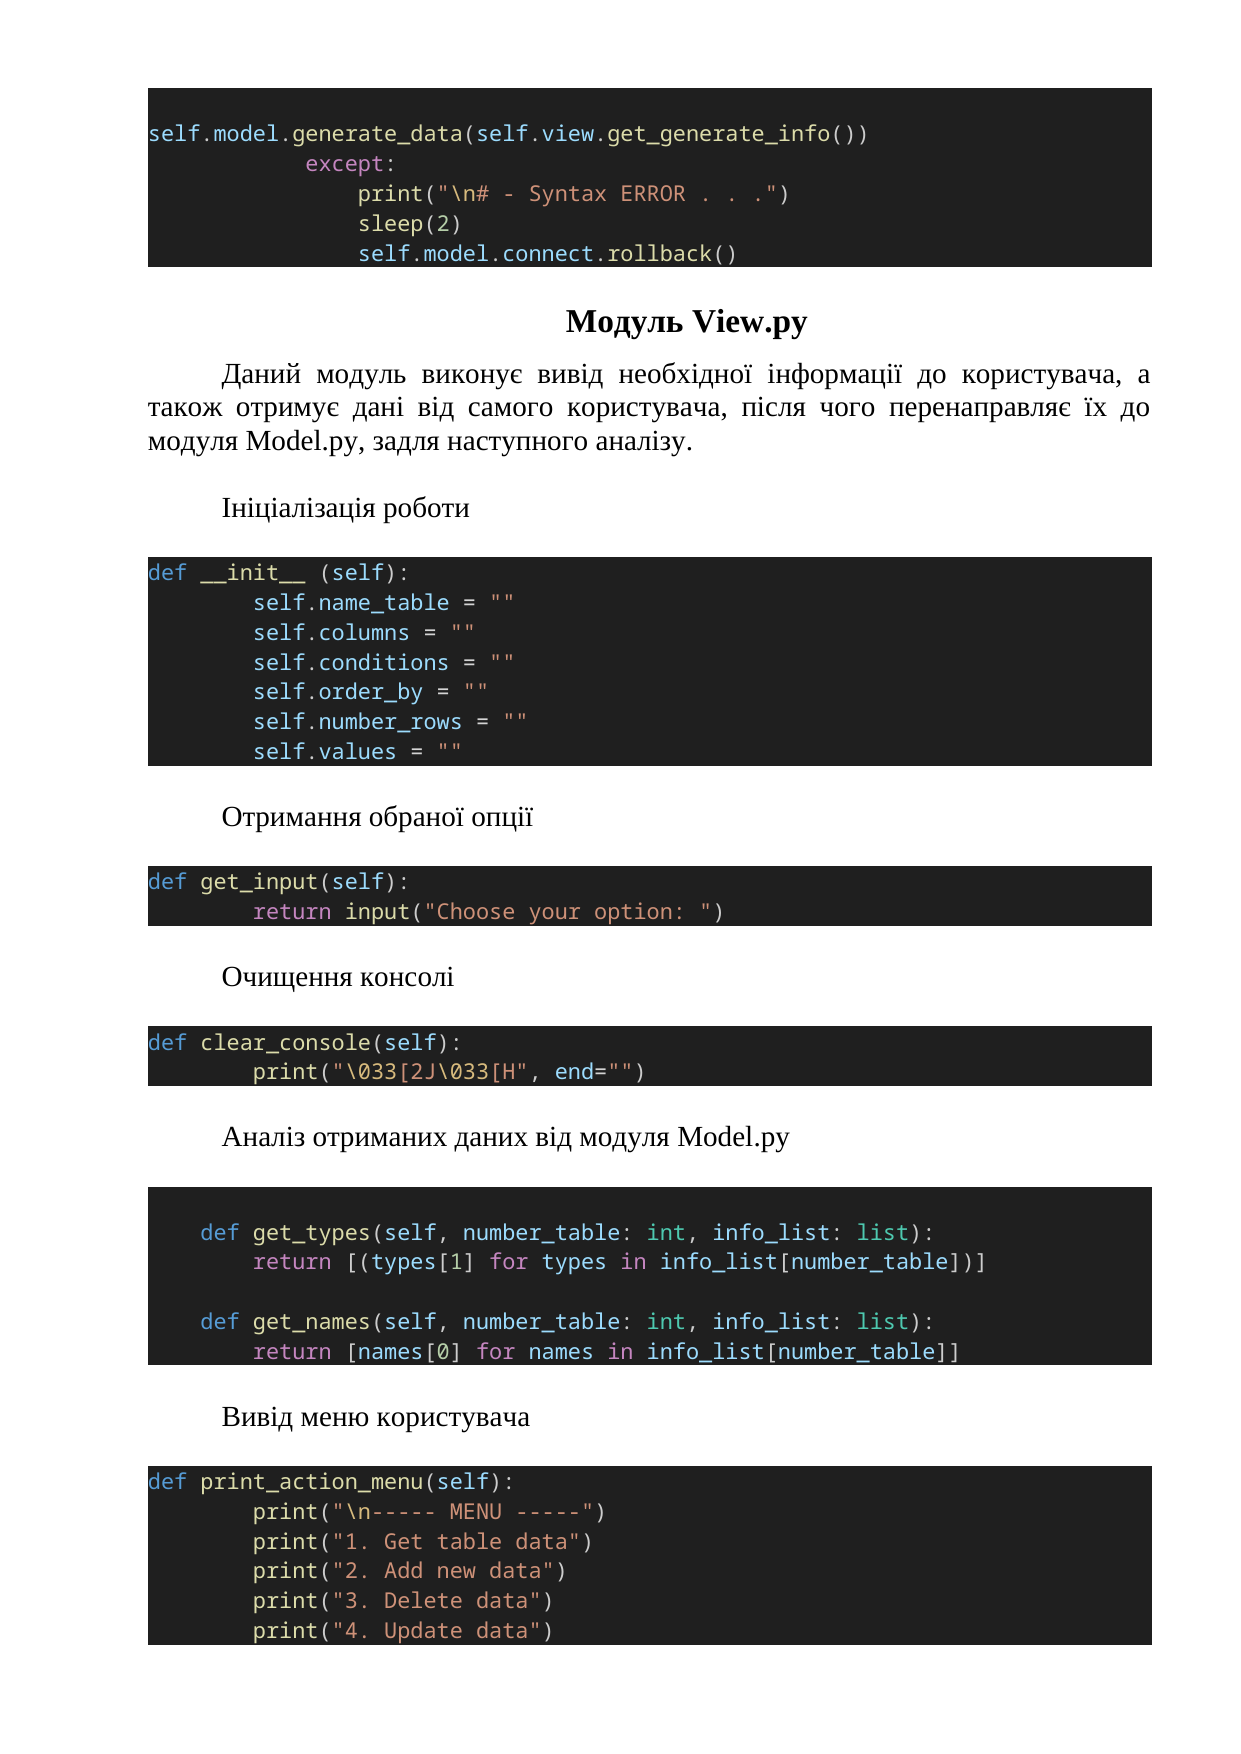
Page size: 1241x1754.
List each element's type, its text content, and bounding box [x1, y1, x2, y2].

text Ініціалізація роботи [148, 490, 1152, 523]
text self.model.connect.rollback() [148, 237, 1152, 267]
text self.name_table = "" [148, 587, 1152, 617]
text def __init__ (self): [148, 557, 1152, 587]
text self.number_rows = "" [148, 706, 1152, 736]
text except: [148, 148, 1152, 178]
text Аналіз отриманих даних від модуля Model.py [148, 1119, 1152, 1153]
text Вивід меню користувача [148, 1399, 1152, 1432]
text return [names[0] for names in info_list[number_table]] [148, 1336, 1152, 1365]
text Отримання обраної опції [148, 799, 1152, 833]
text print("\n----- MENU -----") [148, 1496, 1152, 1526]
text self.conditions = "" [148, 646, 1152, 676]
text sleep(2) [148, 208, 1152, 237]
text def clear_console(self): [148, 1026, 1152, 1056]
text print("2. Add new data") [148, 1555, 1152, 1585]
text def get_input(self): [148, 866, 1152, 896]
text return input("Choose your option: ") [148, 896, 1152, 926]
text Модуль View.py [148, 301, 1152, 339]
text print("4. Update data") [148, 1615, 1152, 1645]
text return [(types[1] for types in info_list[number_table])] [148, 1246, 1152, 1276]
text self.model.generate_data(self.view.get_generate_info()) [148, 88, 1152, 148]
text Очищення консолі [148, 959, 1152, 993]
text def get_types(self, number_table: int, info_list: list): [148, 1216, 1152, 1246]
text self.values = "" [148, 736, 1152, 766]
text def print_action_menu(self): [148, 1466, 1152, 1496]
text print("3. Delete data") [148, 1585, 1152, 1615]
text Даний модуль виконує вивід необхідної інформації до користувача, а також отримує дані від самого користувача, після чого перенаправляє їх до модуля Model.py, задля наступного аналізу. [148, 356, 1152, 456]
text print("1. Get table data") [148, 1526, 1152, 1555]
text self.order_by = "" [148, 676, 1152, 706]
text print("\033[2J\033[H", end="") [148, 1056, 1152, 1086]
text def get_names(self, number_table: int, info_list: list): [148, 1306, 1152, 1336]
text self.columns = "" [148, 617, 1152, 646]
text print("\n# - Syntax ERROR . . .") [148, 178, 1152, 208]
